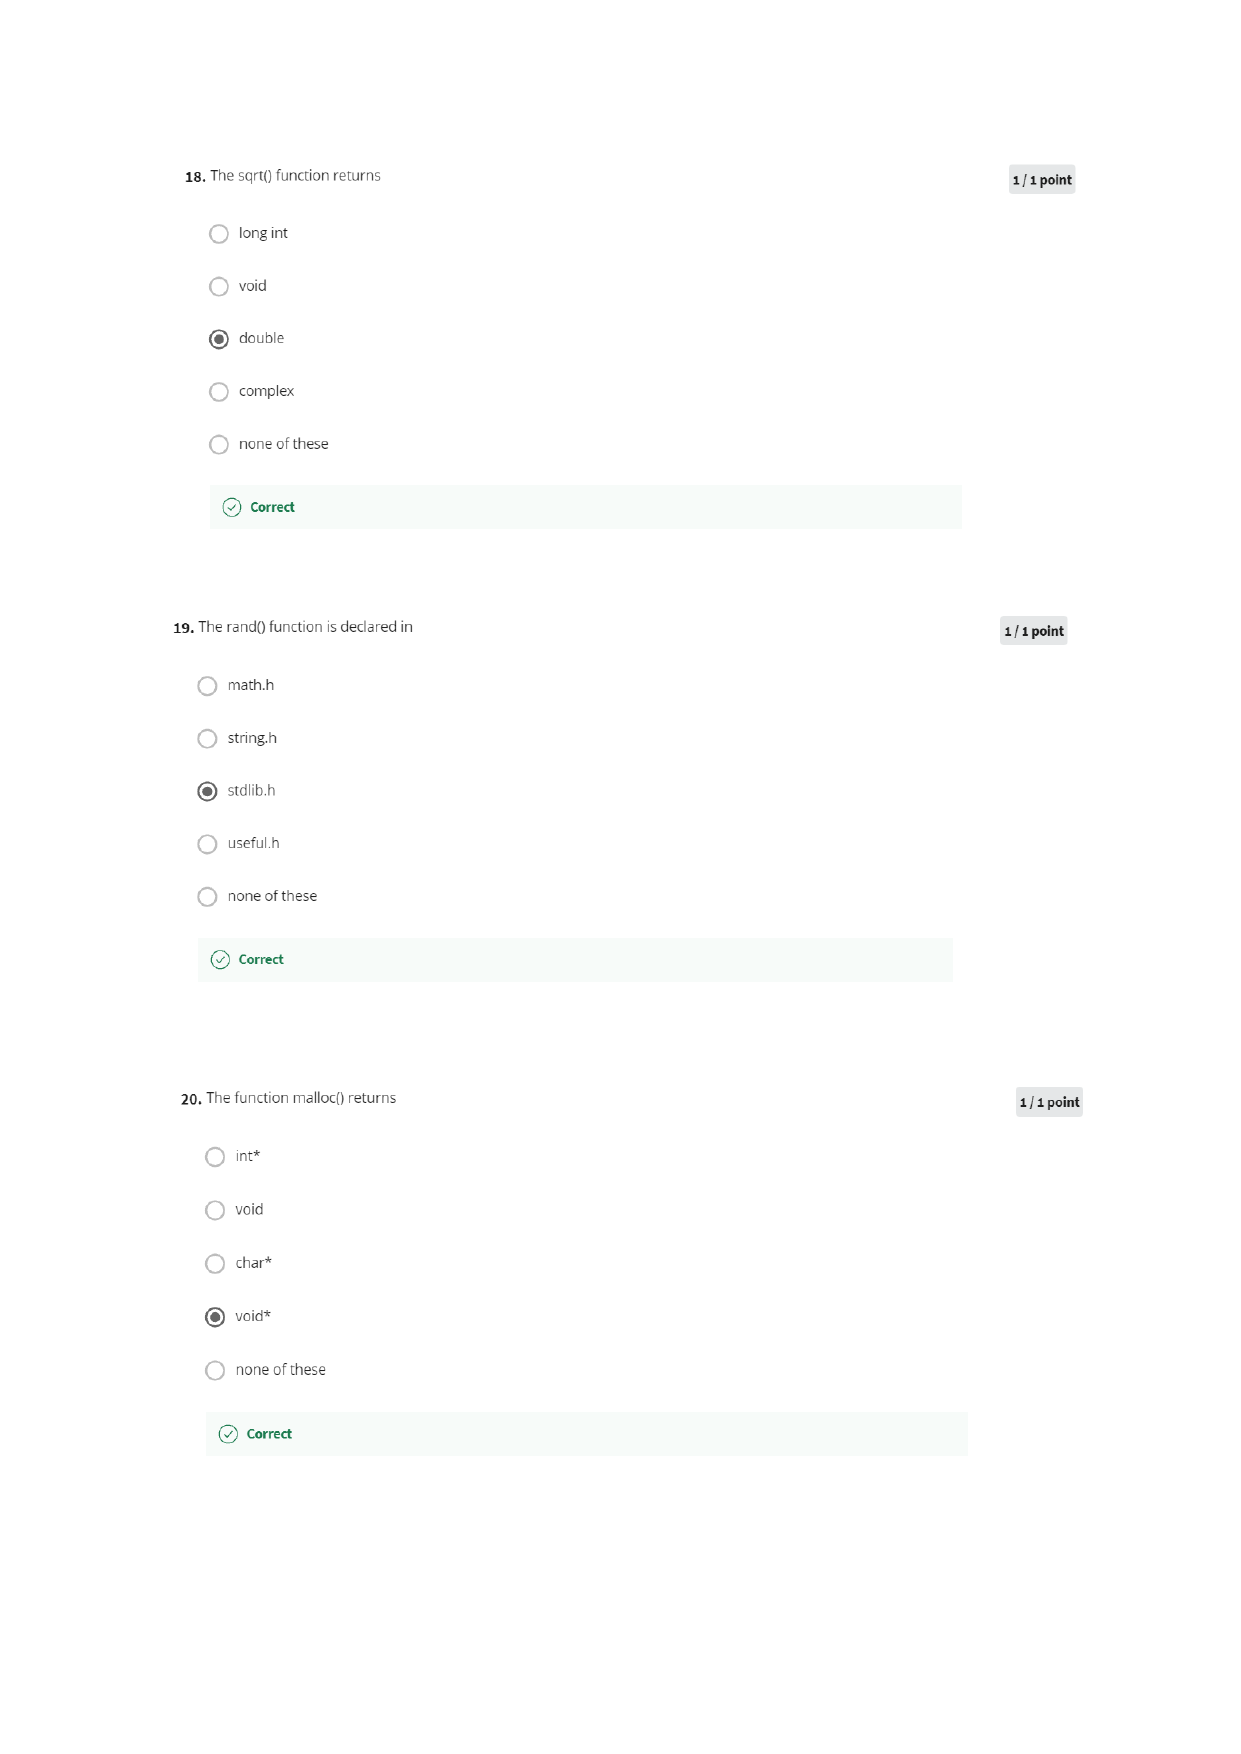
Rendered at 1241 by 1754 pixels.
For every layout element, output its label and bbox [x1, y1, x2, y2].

picture [150, 1079, 1091, 1498]
picture [150, 150, 1091, 540]
picture [150, 605, 1091, 1014]
